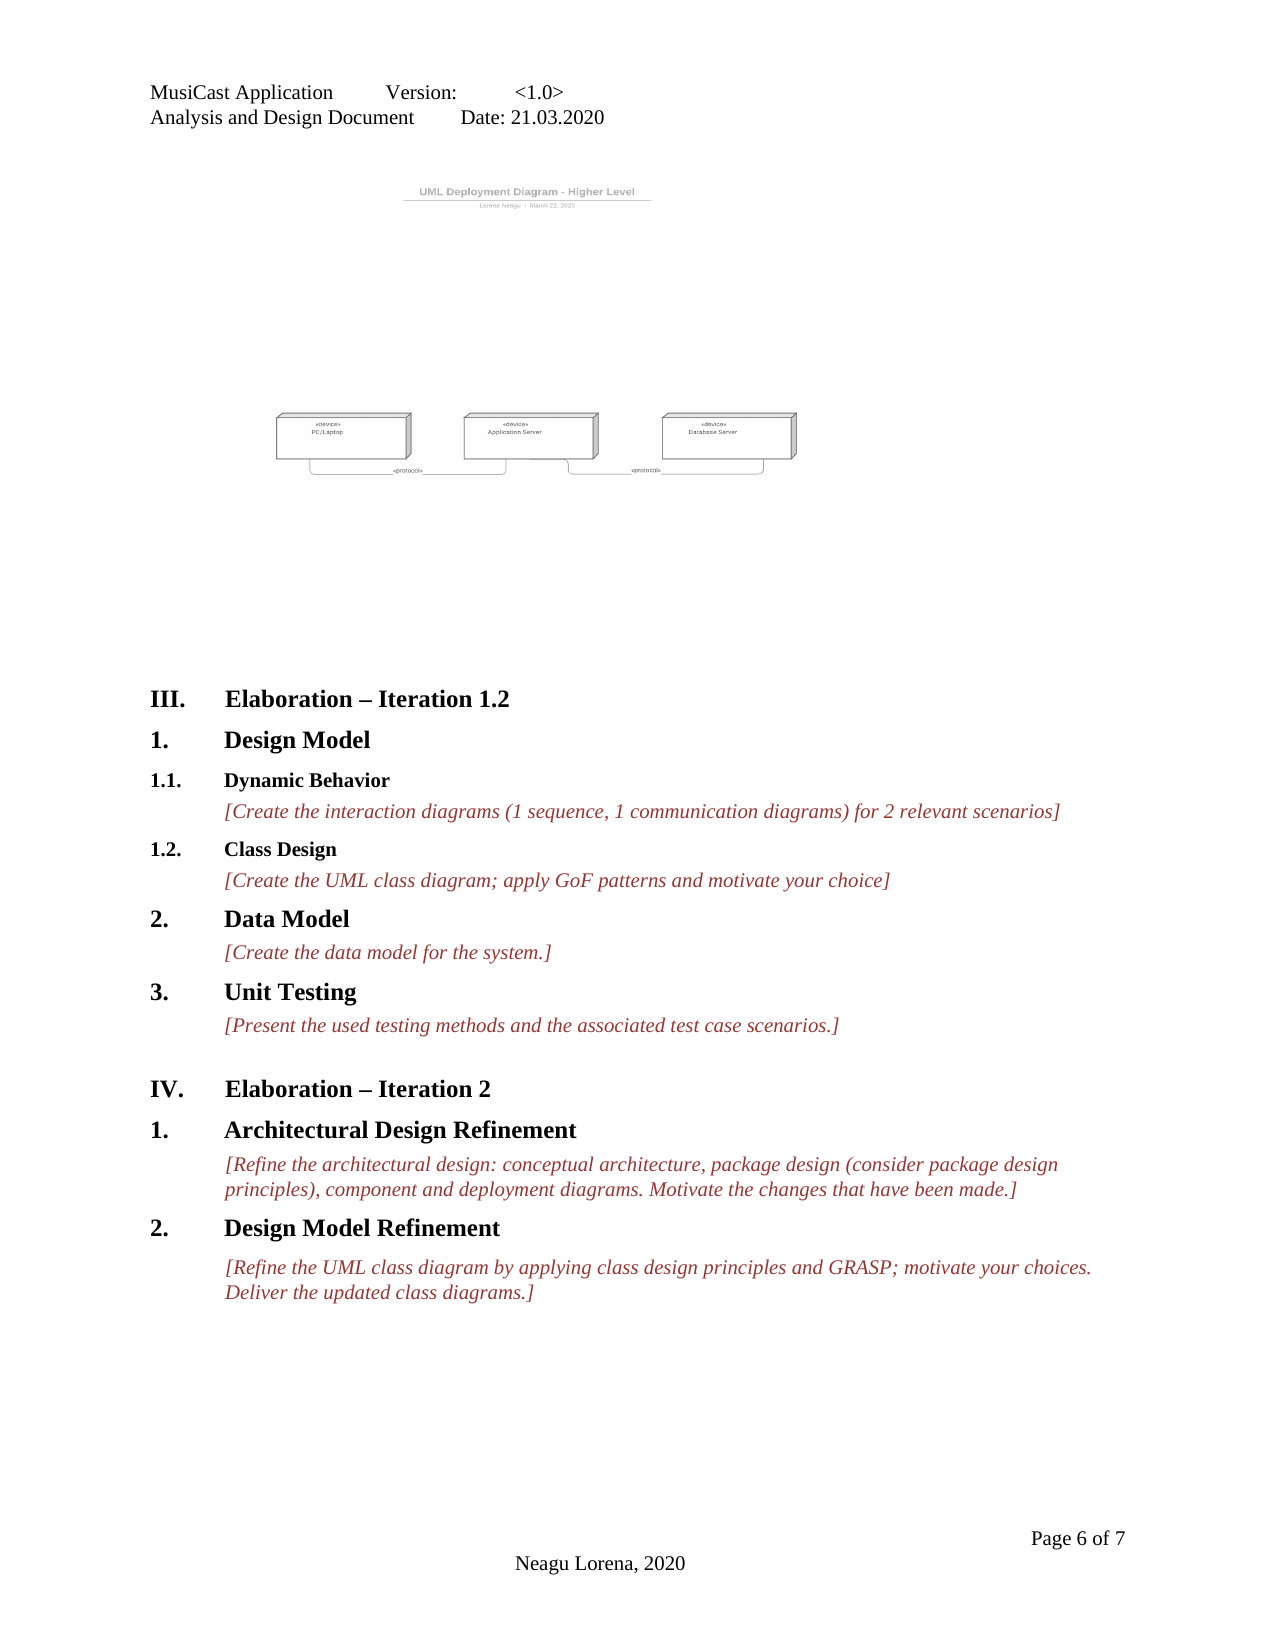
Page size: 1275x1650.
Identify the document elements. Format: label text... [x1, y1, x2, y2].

subtitle Class Design [150, 836, 1125, 861]
subtitle Elaboration – Iteration 2 [150, 1074, 1125, 1103]
subtitle Elaboration – Iteration 1.2 [150, 684, 1125, 713]
subtitle Architectural Design Refinement [150, 1116, 1125, 1144]
text [Present the used testing methods and the associated test case scenarios.] [224, 1012, 1125, 1037]
subtitle Unit Testing [150, 977, 1125, 1006]
subtitle Data Model [150, 904, 1125, 933]
subtitle Dynamic Behavior [150, 767, 1125, 792]
subtitle Design Model [150, 726, 1125, 754]
picture [150, 154, 901, 672]
subtitle [Refine the UML class diagram by applying class design principles and GRASP; motivate your choices. Deliver the updated class diagrams.] [225, 1254, 1125, 1304]
text [Create the data model for the system.] [224, 939, 1125, 964]
text [Create the interaction diagrams (1 sequence, 1 communication diagrams) for 2 relevant scenarios] [224, 798, 1125, 823]
subtitle Design Model Refinement [150, 1213, 1125, 1242]
text [Create the UML class diagram; apply GoF patterns and motivate your choice] [224, 867, 1125, 892]
text [Refine the architectural design: conceptual architecture, package design (consider package design principles), component and deployment diagrams. Motivate the changes that have been made.] [225, 1151, 1125, 1201]
